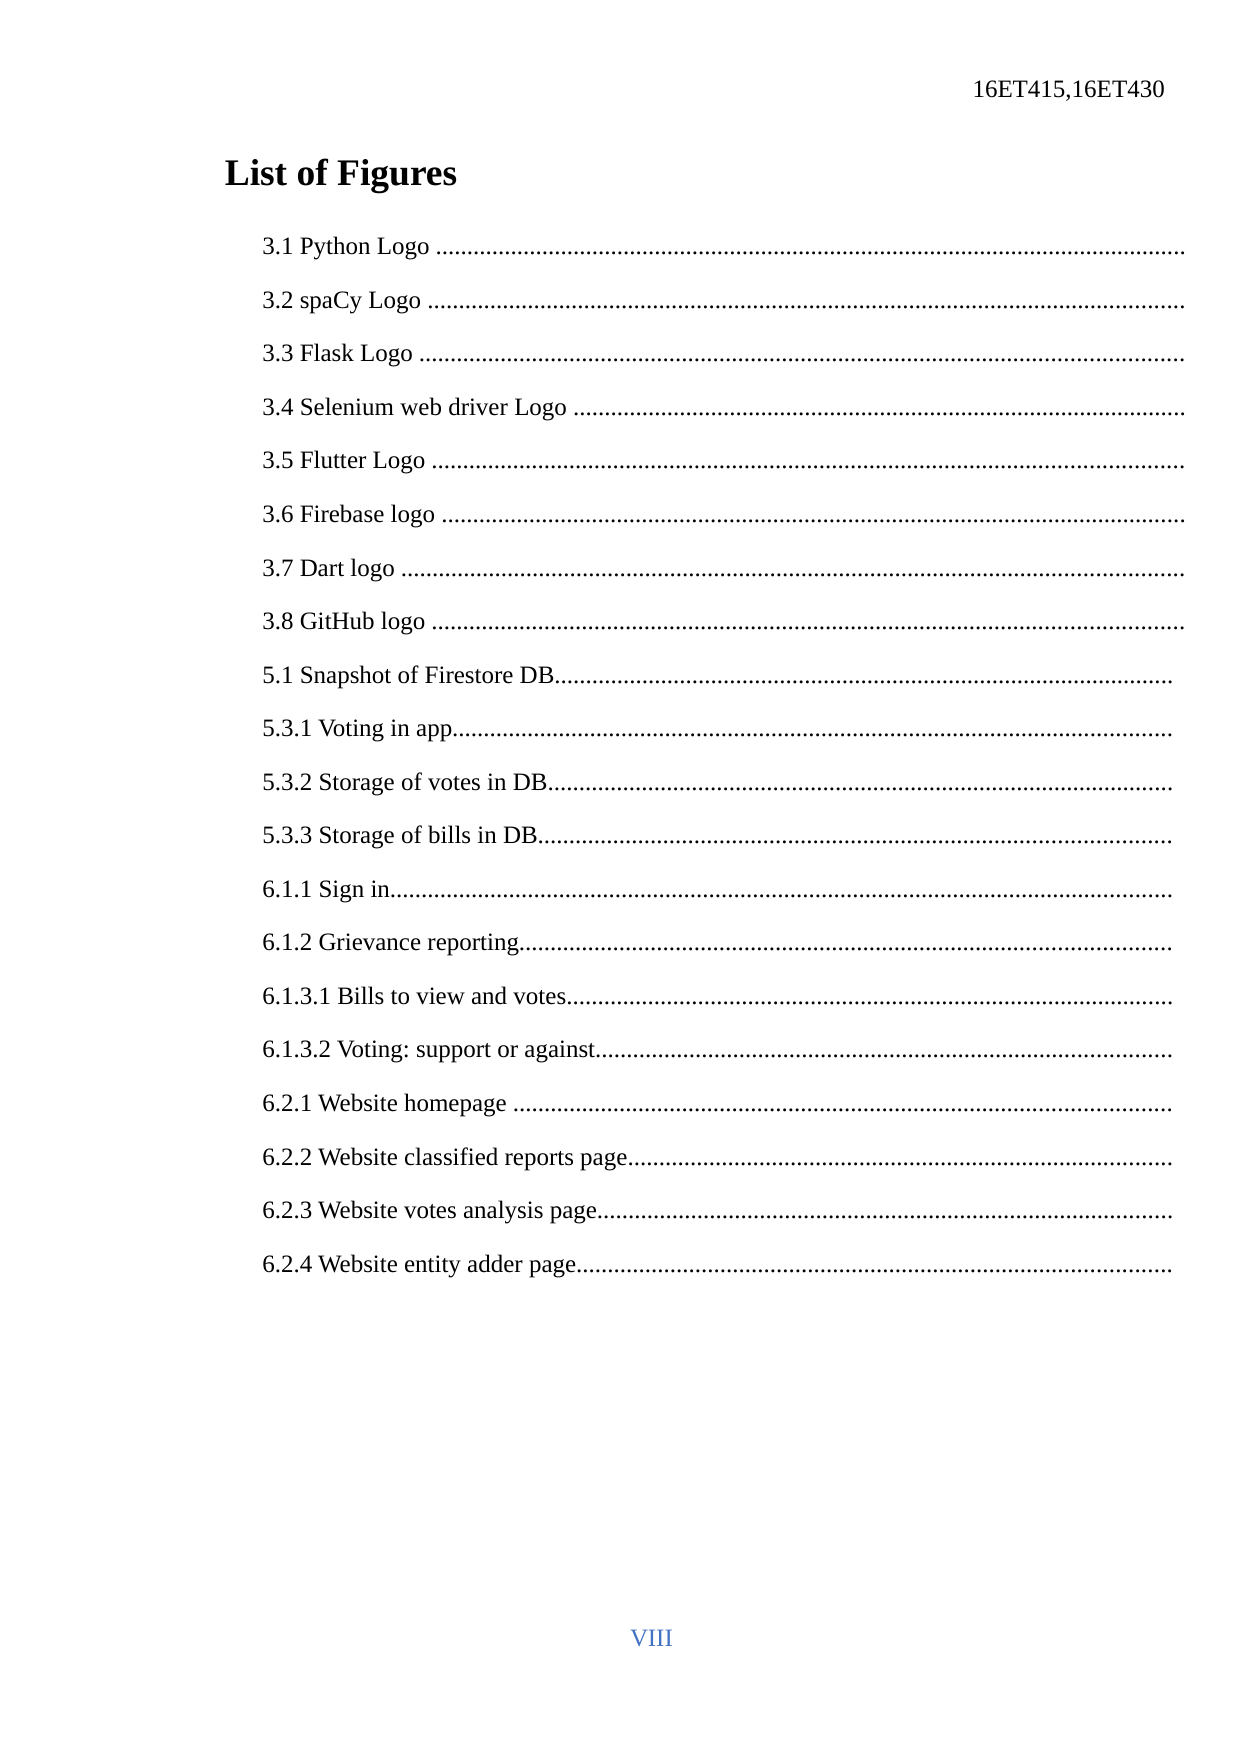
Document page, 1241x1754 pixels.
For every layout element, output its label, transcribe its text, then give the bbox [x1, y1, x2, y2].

text 5.1 Snapshot of Firestore DB 12 [262, 660, 1078, 688]
text 3.2 spaCy Logo 5 [262, 285, 1078, 314]
text 6.1.1 Sign in 17 [262, 874, 1078, 903]
text 5.3.1 Voting in app 15 [262, 713, 1078, 742]
text 6.2.3 Website votes analysis page 22 [262, 1195, 1078, 1224]
text 3.3 Flask Logo 5 [262, 338, 1078, 367]
text 6.2.2 Website classified reports page 21 [262, 1142, 1078, 1170]
text 3.8 GitHub logo 8 [262, 606, 1078, 635]
text 6.2.4 Website entity adder page 23 [262, 1249, 1078, 1277]
text List of Figures [224, 150, 1078, 193]
text 3.5 1 1Flutter Logo 7 [262, 446, 1078, 474]
text 3.7 Dart logo 8 [262, 553, 1078, 581]
text 3.1 Python Logo 5 [262, 231, 1078, 260]
text 6.2.1 Website homepage 20 [262, 1088, 1078, 1117]
text 3.6 Firebase logo 7 [262, 499, 1078, 528]
text 5.3.2 Storage of votes in DB 15 [262, 767, 1078, 796]
text 6.1.3.1 Bills to view and votes 19 [262, 981, 1078, 1010]
text 3.4 Selenium web driver Logo 6 [262, 392, 1078, 421]
text 5.3.3 Storage of bills in DB 16 [262, 820, 1078, 849]
text 6.1.3.2 Voting: support or against 19 [262, 1034, 1078, 1063]
text 6.1.2 Grievance reporting 18 [262, 927, 1078, 956]
